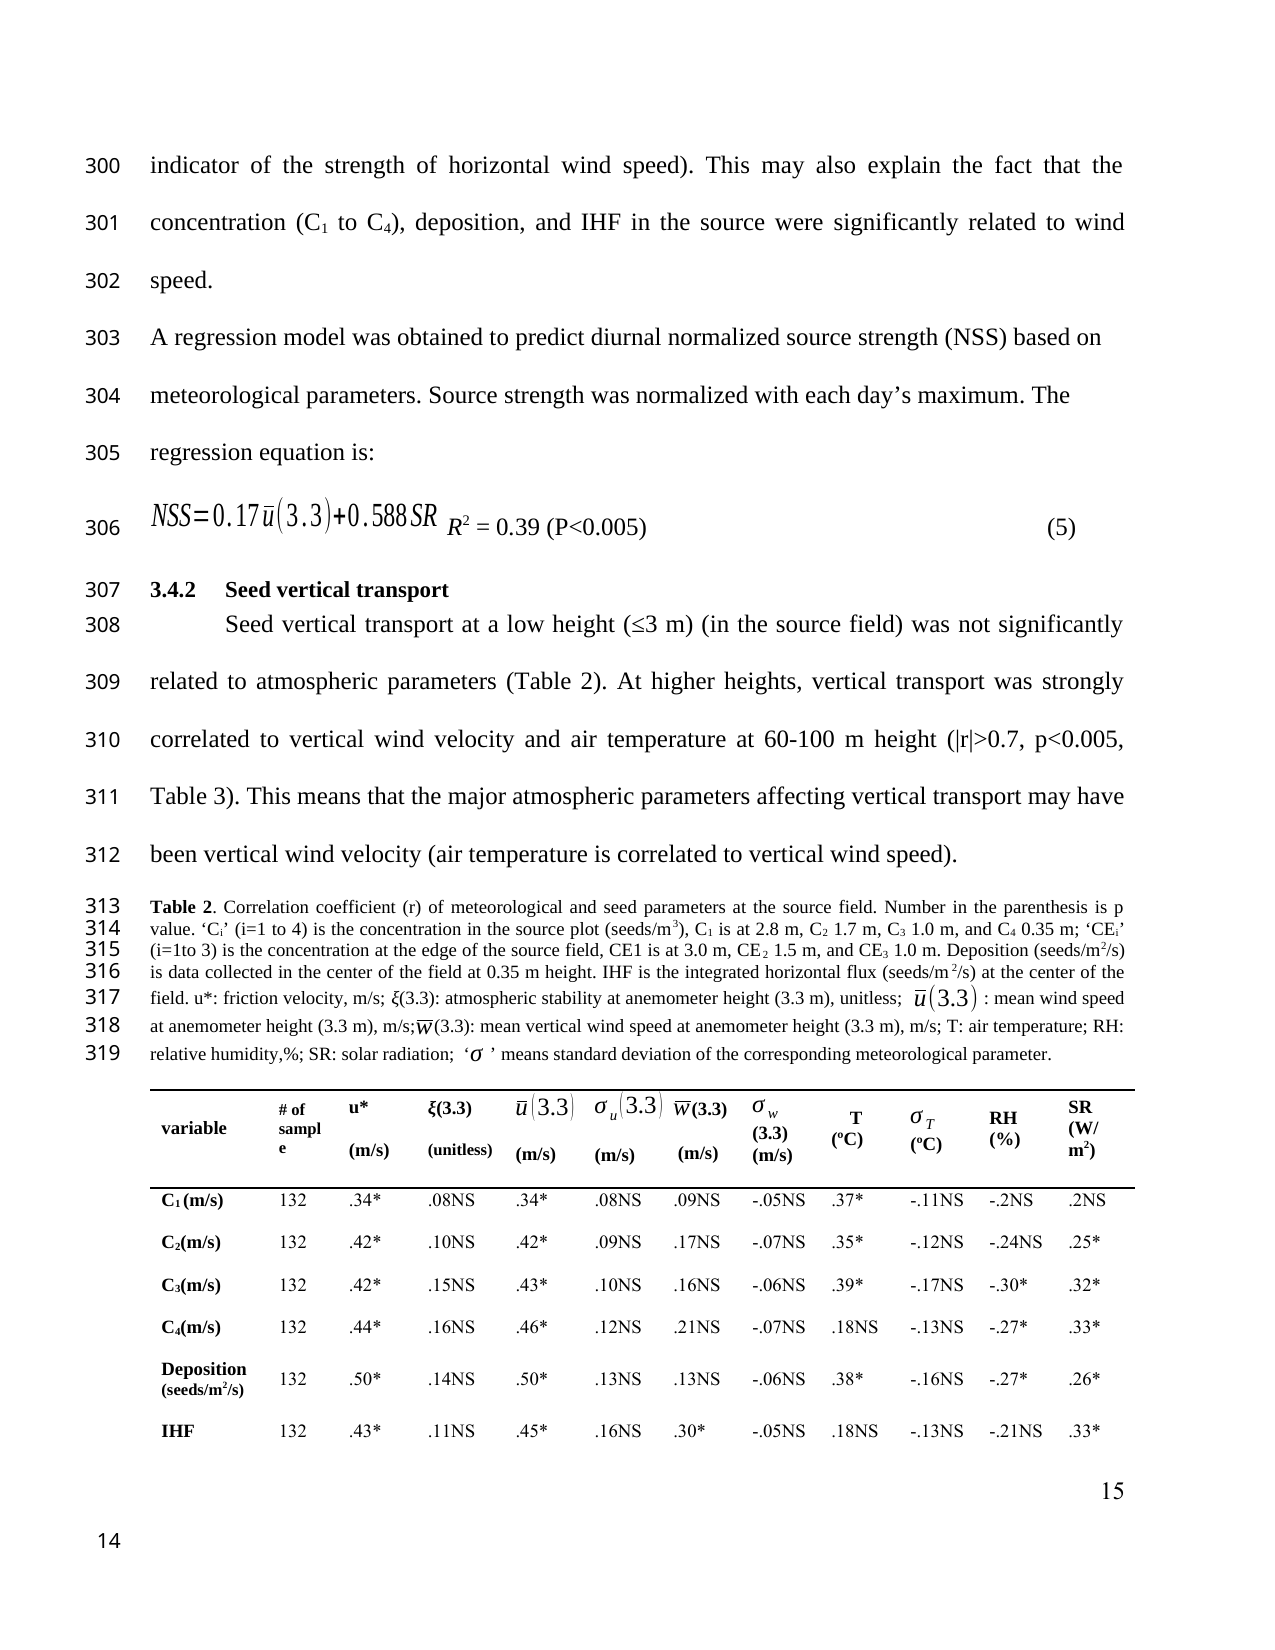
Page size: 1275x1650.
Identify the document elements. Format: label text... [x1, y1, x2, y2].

table_cell -.24NS [978, 1231, 1057, 1273]
table_cell .16NS [583, 1420, 662, 1462]
table_header (m/s) [583, 1091, 662, 1187]
table_cell -.07NS [741, 1316, 820, 1358]
table_cell Deposition (seeds/m2/s) [150, 1358, 267, 1420]
table_cell -.07NS [741, 1231, 820, 1273]
table_cell -.12NS [899, 1231, 978, 1273]
table_cell .25* [1057, 1231, 1135, 1273]
table_cell .50* [504, 1358, 583, 1420]
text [150, 150, 1125, 294]
table_cell 132 [267, 1274, 337, 1316]
table_cell .15NS [416, 1274, 504, 1316]
table_cell .35* [820, 1231, 899, 1273]
text R2 = 0.39 (P<0.005) (5) [150, 495, 1125, 541]
table_cell .18NS [820, 1316, 899, 1358]
table_cell 132 [267, 1316, 337, 1358]
table_cell -.05NS [741, 1420, 820, 1462]
table_cell -.06NS [741, 1358, 820, 1420]
table_cell -.05NS [741, 1189, 820, 1231]
table_cell .09NS [583, 1231, 662, 1273]
table_cell .11NS [416, 1420, 504, 1462]
table_cell -.27* [978, 1358, 1057, 1420]
table_header (3.3) (m/s) [662, 1091, 741, 1187]
table_cell 132 [267, 1358, 337, 1420]
table_cell .45* [504, 1420, 583, 1462]
table_header # of sample [267, 1091, 337, 1187]
subtitle Seed vertical transport [150, 576, 1125, 602]
table_cell .44* [338, 1316, 416, 1358]
table_header RH (%) [978, 1091, 1057, 1187]
table_cell C1 (m/s) [150, 1189, 267, 1231]
table_cell -.27* [978, 1316, 1057, 1358]
table_cell .10NS [416, 1231, 504, 1273]
table_cell .08NS [583, 1189, 662, 1231]
table_cell .10NS [583, 1274, 662, 1316]
table_cell -.13NS [899, 1420, 978, 1462]
table_cell -.2NS [978, 1189, 1057, 1231]
table_cell 132 [267, 1231, 337, 1273]
table_header T (ºC) [820, 1091, 899, 1187]
table_cell C3(m/s) [150, 1274, 267, 1316]
table_cell C2(m/s) [150, 1231, 267, 1273]
table_cell .42* [338, 1274, 416, 1316]
table_cell -.13NS [899, 1316, 978, 1358]
table_cell 132 [267, 1420, 337, 1462]
table_cell .21NS [662, 1316, 741, 1358]
table_cell .18NS [820, 1420, 899, 1462]
table_header SR (W/m2) [1057, 1091, 1135, 1187]
table_cell .39* [820, 1274, 899, 1316]
table_cell .50* [338, 1358, 416, 1420]
table_cell .16NS [662, 1274, 741, 1316]
table_cell .17NS [662, 1231, 741, 1273]
table_cell -.17NS [899, 1274, 978, 1316]
table_header ξ(3.3) (unitless) [416, 1091, 504, 1187]
table_cell .16NS [416, 1316, 504, 1358]
table_cell .13NS [662, 1358, 741, 1420]
table_cell .33* [1057, 1316, 1135, 1358]
table_cell .12NS [583, 1316, 662, 1358]
text Seed vertical transport at a low height (≤3 m) (in the source field) was not significantly related to atmospheric parameters (Table 2). At higher heights, vertical transport was strongly correlated to vertical wind velocity and air temperature at 60-100 m height (|r|>0.7, p<0.005, Table 3). This means that the major atmospheric parameters affecting vertical transport may have been vertical wind velocity (air temperature is correlated to vertical wind speed). [150, 609, 1125, 867]
table_cell IHF (seeds/m2/s) [150, 1420, 267, 1462]
table_cell .08NS [416, 1189, 504, 1231]
table_cell .38* [820, 1358, 899, 1420]
table_cell .26* [1057, 1358, 1135, 1420]
table_cell .42* [338, 1231, 416, 1273]
table_cell -.16NS [899, 1358, 978, 1420]
table_cell .34* [338, 1189, 416, 1231]
table_cell 132 [267, 1189, 337, 1231]
text A regression model was obtained to predict diurnal normalized source strength (NSS) based on meteorological parameters. Source strength was normalized with each day’s maximum. The regression equation is: [150, 322, 1125, 466]
text Table 2. Correlation coefficient (r) of meteorological and seed parameters at the source field. Number in the parenthesis is p value. ‘Ci’ (i=1 to 4) is the concentration in the source plot (seeds/m3), C1 is at 2.8 m, C2 1.7 m, C3 1.0 m, and C4 0.35 m; ‘CEi’ (i=1to 3) is the concentration at the edge of the source field, CE1 is at 3.0 m, CE2 1.5 m, and CE3 1.0 m. Deposition (seeds/m2/s) is data collected in the center of the field at 0.35 m height. IHF is the integrated horizontal flux (seeds/m2/s) at the center of the field. u*: friction velocity, m/s; ξ(3.3): atmospheric stability at anemometer height (3.3 m), unitless; : mean wind speed at anemometer height (3.3 m), m/s;(3.3): mean vertical wind speed at anemometer height (3.3 m), m/s; T: air temperature; RH: relative humidity,%; SR: solar radiation; ‘ ’ means standard deviation of the corresponding meteorological parameter. [150, 896, 1125, 1068]
table_cell -.06NS [741, 1274, 820, 1316]
table_cell .33* [1057, 1420, 1135, 1462]
table_cell -.11NS [899, 1189, 978, 1231]
table_cell .43* [504, 1274, 583, 1316]
table_cell .09NS [662, 1189, 741, 1231]
table_cell -.30* [978, 1274, 1057, 1316]
table_cell -.21NS [978, 1420, 1057, 1462]
table_cell C4(m/s) [150, 1316, 267, 1358]
table_cell .42* [504, 1231, 583, 1273]
table_cell .2NS [1057, 1189, 1135, 1231]
table_header (m/s) [504, 1091, 583, 1187]
table_cell .46* [504, 1316, 583, 1358]
table_cell .32* [1057, 1274, 1135, 1316]
table_cell .37* [820, 1189, 899, 1231]
table_header variable [150, 1091, 267, 1187]
table_header (ºC) [899, 1091, 978, 1187]
table_header u* (m/s) [338, 1091, 416, 1187]
table_cell .14NS [416, 1358, 504, 1420]
table_cell .43* [338, 1420, 416, 1462]
table_header (3.3) (m/s) [741, 1091, 820, 1187]
table_cell .34* [504, 1189, 583, 1231]
table_cell .30* [662, 1420, 741, 1462]
table_cell .13NS [583, 1358, 662, 1420]
